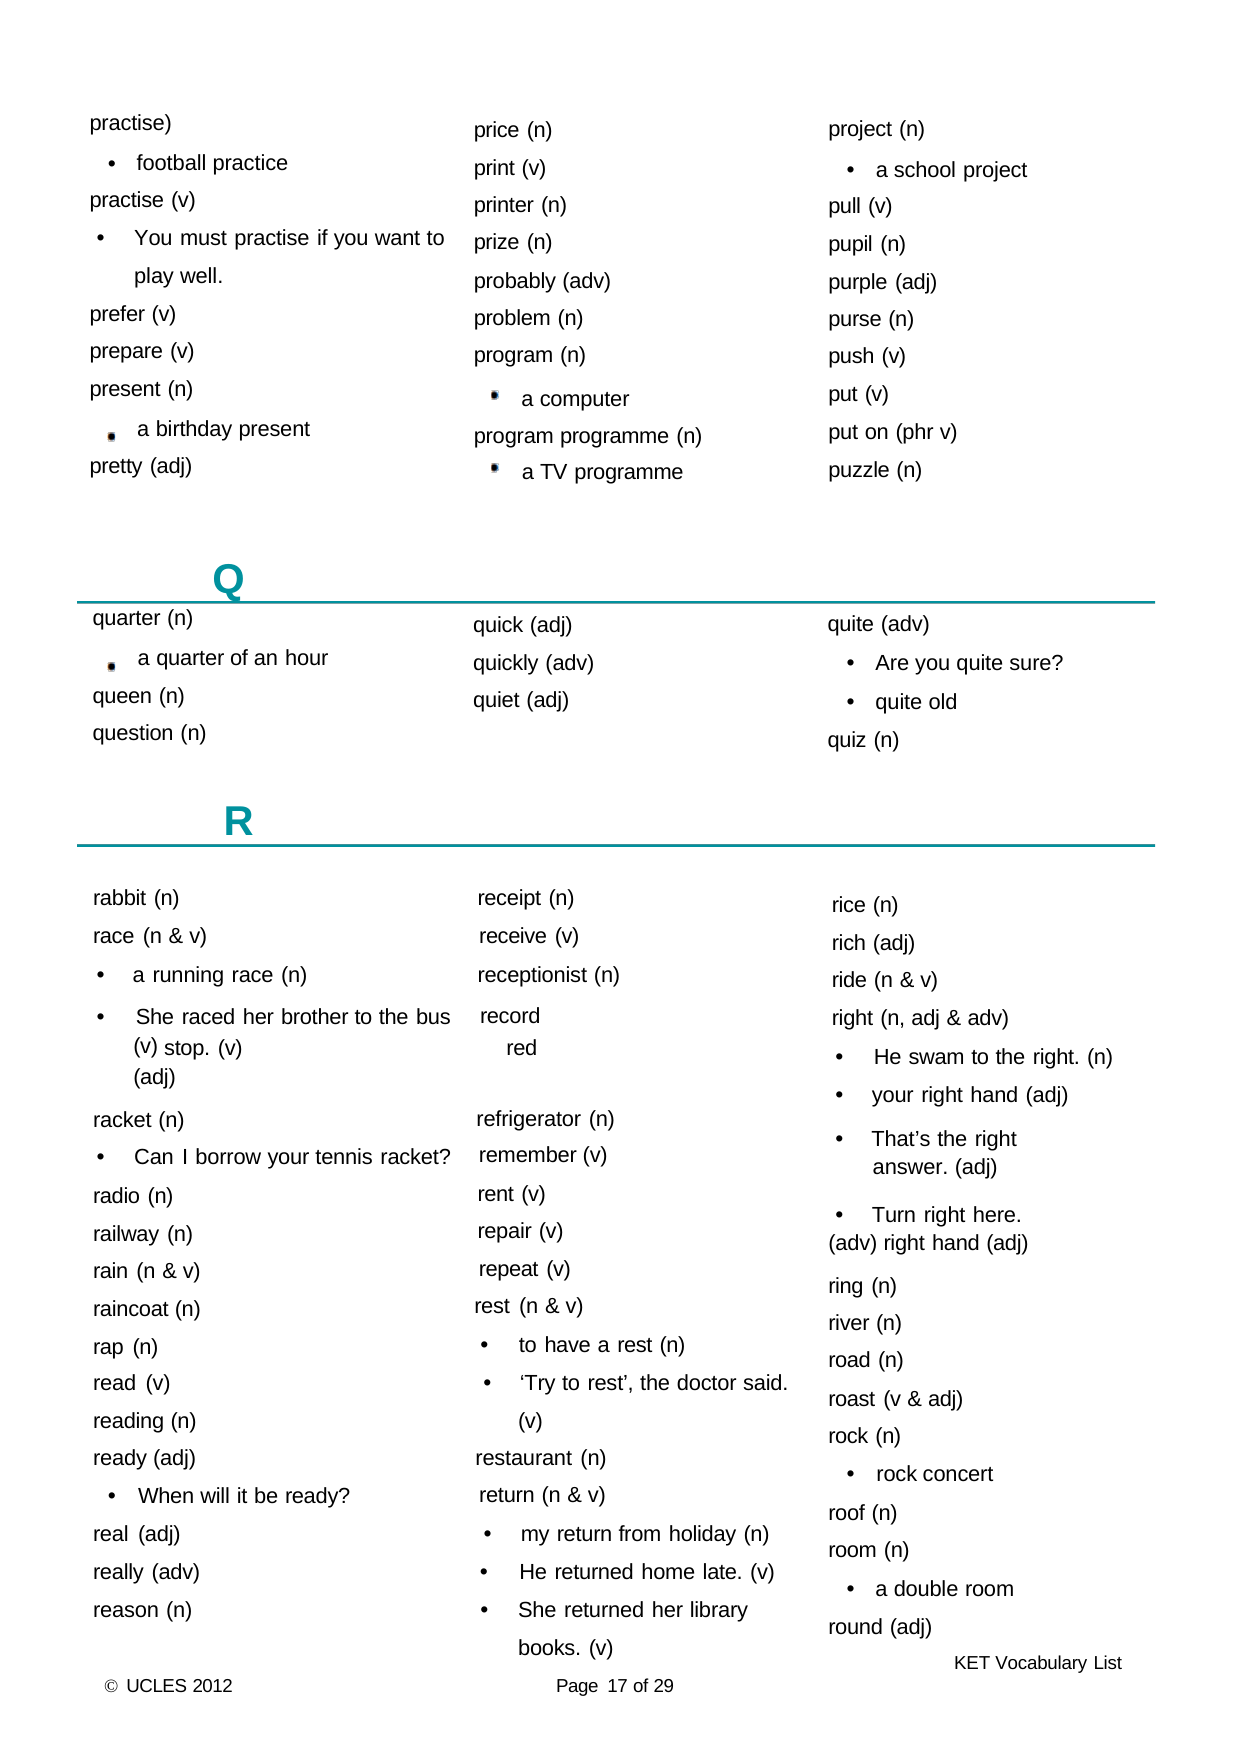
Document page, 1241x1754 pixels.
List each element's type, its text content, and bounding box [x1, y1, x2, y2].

text pupil (n) [777, 234, 1156, 272]
text push (v) [777, 347, 886, 368]
text quarter (n) [188, 609, 395, 629]
text river (n) [896, 1314, 1156, 1335]
text • When will it be ready? return (n & v) [77, 1486, 802, 1508]
text quiet (adj) [564, 691, 705, 711]
text present (n) [77, 380, 172, 400]
text a birthday present [77, 419, 453, 457]
text railway (n) repair (v) [77, 1221, 802, 1244]
text • He swam to the right. (n) [813, 1048, 1092, 1068]
text • rock concert [813, 1465, 1156, 1486]
text queen (n) [77, 686, 395, 707]
text program (n) [463, 346, 565, 367]
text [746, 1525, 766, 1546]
text race (n & v) receive (v) [201, 927, 559, 948]
text rabbit (n) receipt (n) [77, 889, 158, 910]
text roof (n) [813, 1503, 1156, 1541]
text roast (v & adj) [813, 1389, 1156, 1427]
text probably (adv) [463, 271, 766, 309]
text present (n) [188, 380, 453, 400]
text rain (n & v) repeat (v) [77, 1259, 802, 1282]
text project (n) [919, 120, 1156, 141]
text program (n) [580, 346, 766, 367]
text books. (v) [77, 1639, 593, 1660]
text put on (phr v) [777, 423, 900, 443]
text • Can I borrow your tennis racket? remember (v) [77, 1146, 802, 1169]
text room (n) [904, 1541, 1156, 1562]
text • Are you quite sure? [716, 654, 1156, 674]
text reading (n) (v) [77, 1411, 802, 1432]
text right (n, adj & adv) [1003, 1009, 1156, 1029]
text quiet (adj) [405, 691, 531, 711]
text question (n) [77, 723, 395, 744]
text quite (adv) [924, 615, 1156, 636]
text rock (n) [895, 1427, 1156, 1448]
text purple (adj) [777, 272, 1156, 293]
text quiz (n) [716, 730, 1156, 752]
text radio (n) rent (v) [77, 1183, 802, 1207]
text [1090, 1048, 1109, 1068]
text really (adv) • He returned home late. (v) [194, 1563, 755, 1583]
text • your right hand (adj) [1063, 1086, 1156, 1107]
text puzzle (n) [777, 461, 901, 481]
text race (n & v) receive (v) [574, 927, 802, 948]
picture [107, 429, 116, 449]
text purse (n) [777, 310, 893, 330]
text print (v) [463, 158, 766, 179]
text • football practice [77, 153, 453, 190]
text rich (adj) [875, 934, 912, 955]
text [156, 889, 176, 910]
text quite (adv) [716, 615, 885, 636]
text Q [77, 563, 453, 601]
text right (n, adj & adv) [813, 1009, 885, 1029]
text ready (adj) restaurant (n) [77, 1448, 802, 1470]
text • Turn right here. (adv) right hand (adj) [828, 1201, 1077, 1256]
text put on (phr v) [898, 423, 954, 443]
text quick (adj) [405, 615, 705, 653]
text rabbit (n) receipt (n) [569, 889, 802, 910]
picture [491, 386, 500, 406]
text puzzle (n) [917, 461, 1156, 481]
text pull (v) [777, 197, 873, 218]
text play well. [77, 267, 453, 304]
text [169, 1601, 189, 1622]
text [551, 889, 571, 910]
text rap (n) • to have a rest (n) [77, 1335, 802, 1357]
text right (n, adj & adv) [883, 1009, 1005, 1029]
text R [77, 806, 395, 836]
text • She raced her brother to the bus record (v) stop. (v) red (adj) [96, 1002, 568, 1089]
text rabbit (n) receipt (n) [174, 889, 553, 910]
text prefer (v) [77, 304, 453, 326]
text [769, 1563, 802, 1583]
text ring (n) [813, 1276, 1156, 1314]
text put (v) [883, 385, 1156, 406]
text road (n) [898, 1351, 1156, 1372]
text racket (n) refrigerator (n) [77, 1108, 802, 1131]
text practise) [166, 114, 453, 135]
text pretty (adj) [187, 457, 453, 478]
text rock (n) [813, 1427, 880, 1448]
text practise) [77, 114, 168, 135]
picture [107, 658, 116, 679]
text put on (phr v) [952, 423, 1156, 443]
text prepare (v) [77, 342, 175, 363]
text pretty (adj) [77, 457, 154, 478]
text problem (n) [578, 309, 766, 330]
text a quarter of an hour [77, 648, 395, 686]
text price (n) [463, 120, 766, 158]
text room (n) [813, 1541, 888, 1562]
text a computer program programme (n) [473, 386, 715, 448]
text © UCLES 2012 Page 17 of 29 [77, 1679, 802, 1696]
text printer (n) [561, 196, 766, 216]
text • a running race (n) receptionist (n) [77, 965, 802, 986]
picture [491, 459, 500, 480]
text real (adj) • my return from holiday (n) [175, 1525, 748, 1546]
text ride (n & v) [932, 971, 1156, 992]
text project (n) [777, 120, 904, 141]
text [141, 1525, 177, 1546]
text • a school project [777, 159, 1156, 197]
text quite (adv) [883, 615, 926, 636]
text rich (adj) [910, 934, 1156, 955]
text prize (n) [547, 233, 766, 254]
text raincoat (n) rest (n & v) [77, 1296, 802, 1320]
text read (v) • ‘Try to rest’, the doctor said. [77, 1373, 802, 1395]
text • quite old [716, 692, 1156, 730]
picture [77, 601, 1156, 605]
text reason (n) • She returned her library [187, 1601, 802, 1622]
text ride (n & v) [876, 971, 934, 992]
text round (adj) [813, 1617, 1156, 1639]
text books. (v) [608, 1639, 802, 1660]
text quarter (n) [77, 609, 172, 629]
text • That’s the right answer. (adj) [835, 1124, 1099, 1179]
text problem (n) [463, 309, 562, 330]
text • your right hand (adj) [813, 1086, 1030, 1107]
text put (v) [777, 385, 869, 406]
text printer (n) [463, 196, 546, 216]
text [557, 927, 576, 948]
text quickly (adv) [405, 653, 705, 674]
text • You must practise if you want to [77, 229, 453, 249]
text prize (n) [463, 233, 531, 254]
text purse (n) [909, 310, 1156, 330]
text practise (v) [77, 190, 453, 212]
text rice (n) [813, 896, 1156, 933]
text push (v) [900, 347, 1156, 368]
text pull (v) [887, 197, 1156, 218]
text quiet (adj) [529, 691, 566, 711]
text KET Vocabulary List [813, 1656, 1156, 1673]
text rich (adj) [813, 934, 877, 955]
text ride (n & v) [813, 971, 878, 992]
text river (n) [813, 1314, 881, 1335]
text pretty (adj) [152, 457, 189, 478]
text prepare (v) [189, 342, 453, 363]
text a TV programme [463, 463, 766, 483]
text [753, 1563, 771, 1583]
text • a double room [813, 1579, 1156, 1617]
text race (n & v) receive (v) [77, 927, 147, 948]
text road (n) [813, 1351, 883, 1372]
